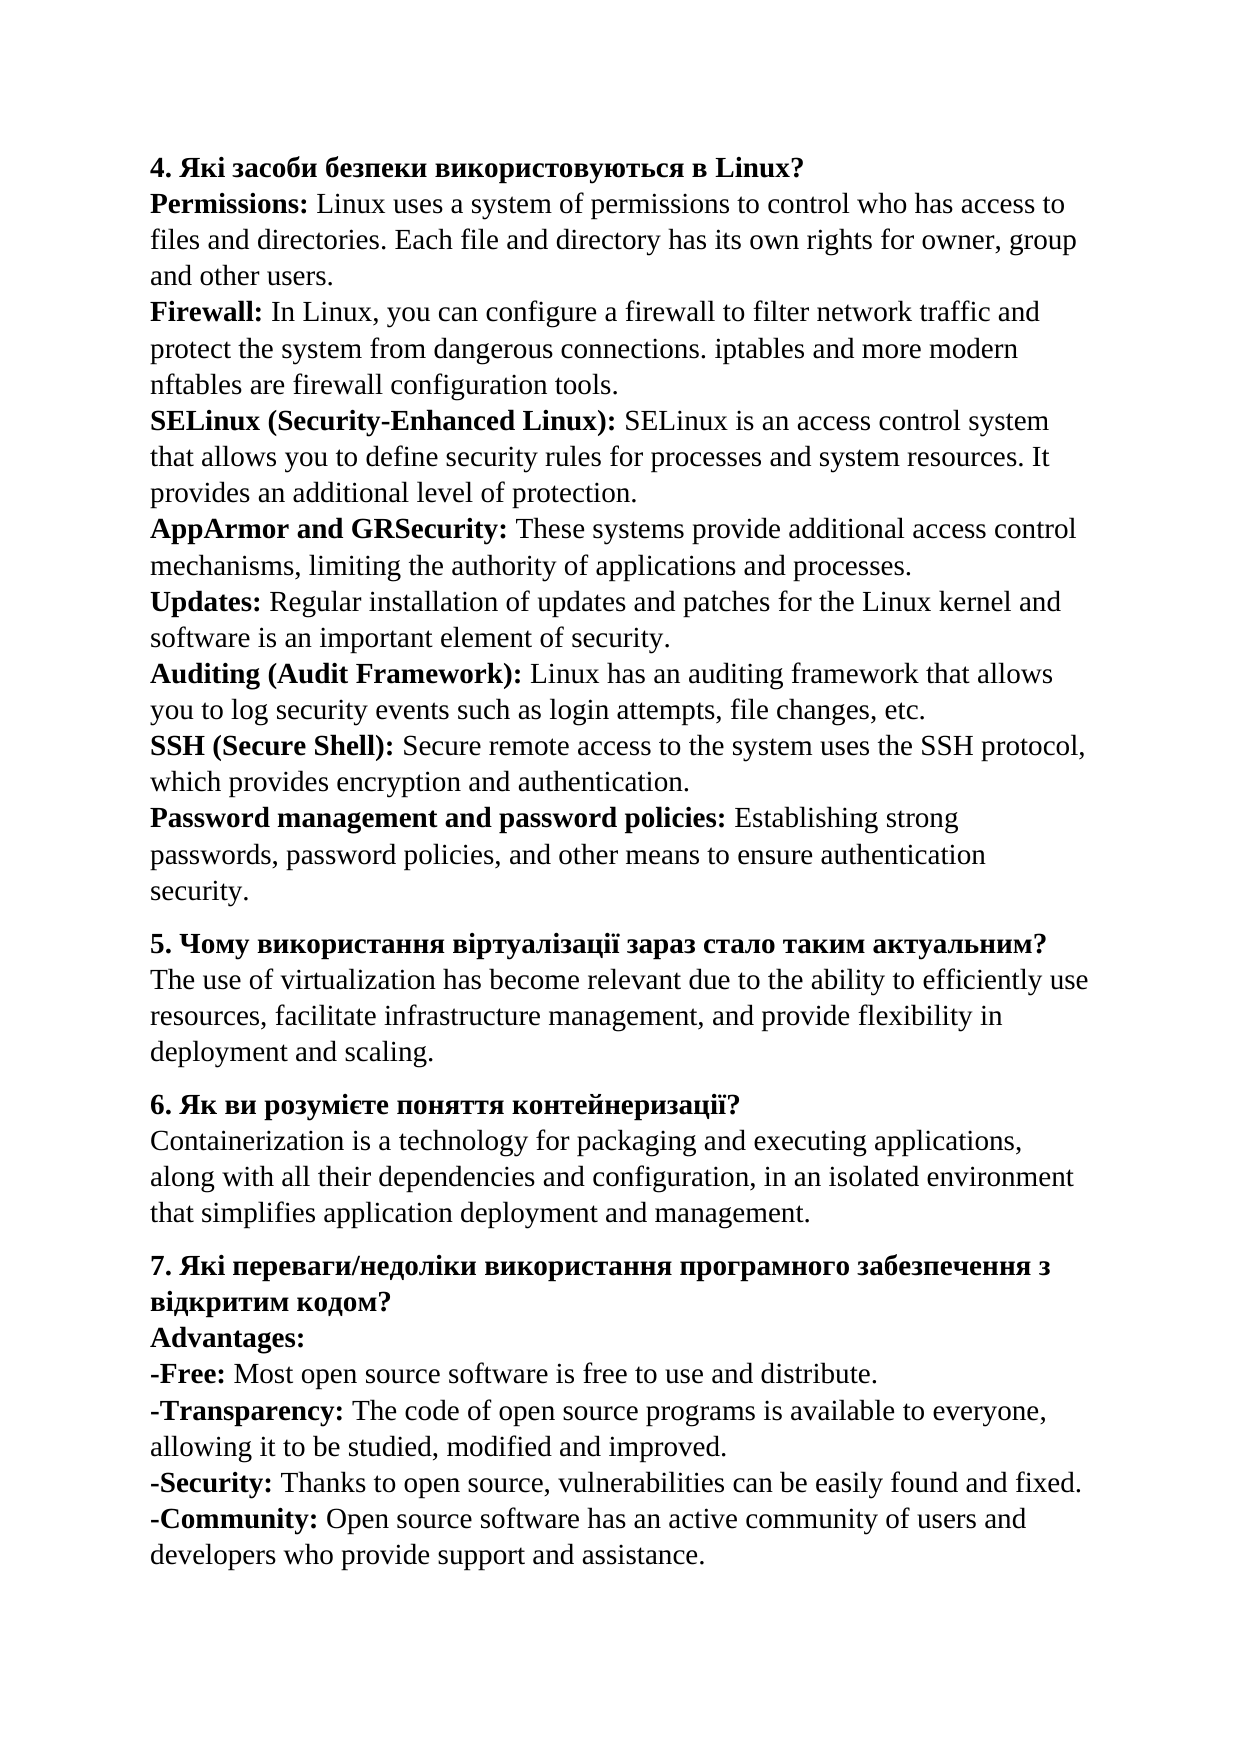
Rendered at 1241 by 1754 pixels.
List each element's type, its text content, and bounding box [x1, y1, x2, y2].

text 4. Які засоби безпеки використовуються в Linux? Permissions: Linux uses a system of permissions to control who has access to files and directories. Each file and directory has its own rights for owner, group and other users. Firewall: In Linux, you can configure a firewall to filter network traffic and protect the system from dangerous connections. iptables and more modern nftables are firewall configuration tools. SELinux (Security-Enhanced Linux): SELinux is an access control system that allows you to define security rules for processes and system resources. It provides an additional level of protection. AppArmor and GRSecurity: These systems provide additional access control mechanisms, limiting the authority of applications and processes. Updates: Regular installation of updates and patches for the Linux kernel and software is an important element of security. Auditing (Audit Framework): Linux has an auditing framework that allows you to log security events such as login attempts, file changes, etc. SSH (Secure Shell): Secure remote access to the system uses the SSH protocol, which provides encryption and authentication. Password management and password policies: Establishing strong passwords, password policies, and other means to ensure authentication security. [150, 150, 1090, 906]
text 6. Як ви розумієте поняття контейнеризації? Containerization is a technology for packaging and executing applications, along with all their dependencies and configuration, in an isolated environment that simplifies application deployment and management. [150, 1087, 1090, 1229]
text 5. Чому використання віртуалізації зараз стало таким актуальним? The use of virtualization has become relevant due to the ability to efficiently use resources, facilitate infrastructure management, and provide flexibility in deployment and scaling. [150, 926, 1090, 1068]
text 7. Які переваги/недоліки використання програмного забезпечення з відкритим кодом? Advantages: -Free: Most open source software is free to use and distribute. -Transparency: The code of open source programs is available to everyone, allowing it to be studied, modified and improved. -Security: Thanks to open source, vulnerabilities can be easily found and fixed. -Community: Open source software has an active community of users and developers who provide support and assistance. [150, 1248, 1090, 1601]
